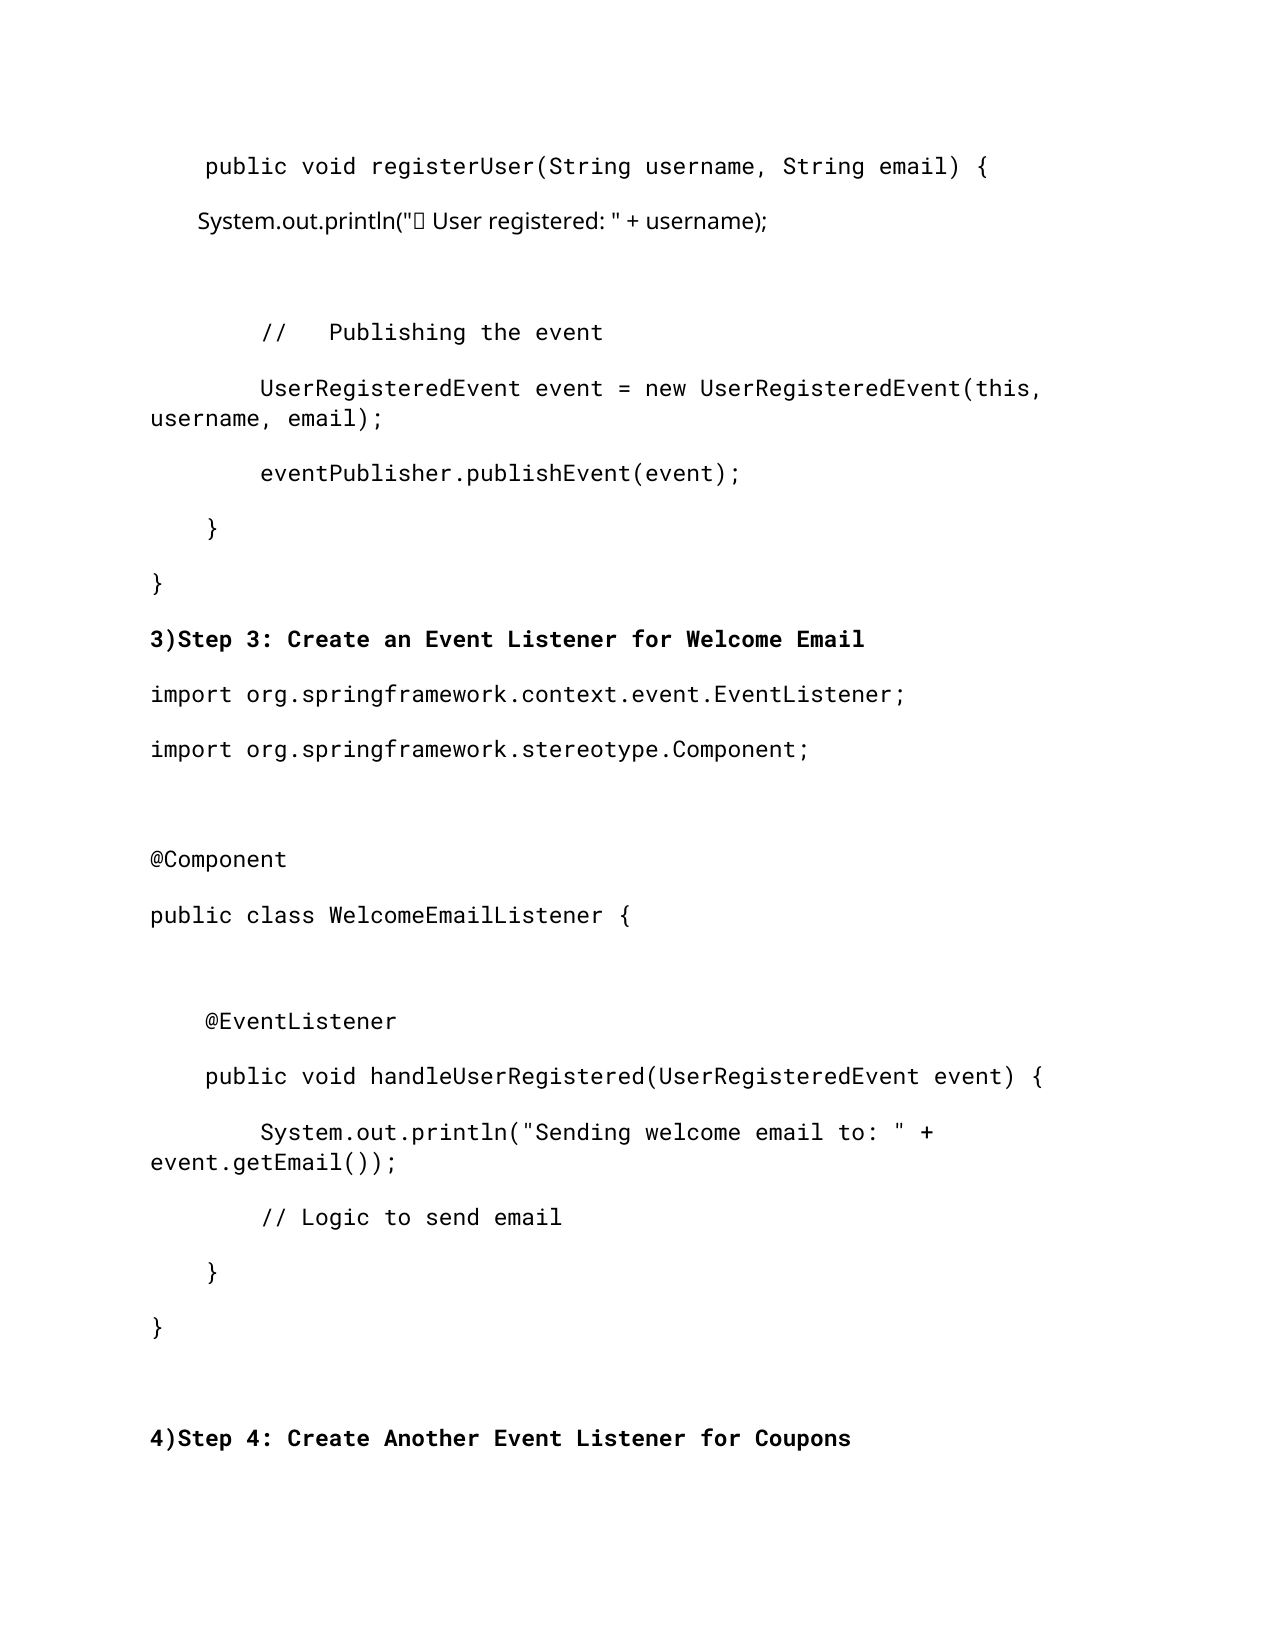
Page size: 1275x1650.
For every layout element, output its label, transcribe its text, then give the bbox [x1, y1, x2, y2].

text } [150, 1257, 1125, 1287]
text @EventListener [150, 1006, 1125, 1036]
text @Component [150, 844, 1125, 874]
text System.out.println("Sending welcome email to: " + event.getEmail()); [150, 1116, 1125, 1176]
text 3)Step 3: Create an Event Listener for Welcome Email [150, 623, 1125, 653]
text public void registerUser(String username, String email) { [150, 150, 1125, 180]
text System.out.println("✅ User registered: " + username); [150, 205, 1125, 236]
text // Logic to send email [150, 1201, 1125, 1232]
text } [150, 568, 1125, 598]
text 4)Step 4: Create Another Event Listener for Coupons [150, 1422, 1125, 1452]
text import org.springframework.context.event.EventListener; [150, 678, 1125, 708]
text public class WelcomeEmailListener { [150, 899, 1125, 929]
text } [150, 1312, 1125, 1342]
text // 🔥 Publishing the event [150, 317, 1125, 347]
text eventPublisher.publishEvent(event); [150, 457, 1125, 487]
text UserRegisteredEvent event = new UserRegisteredEvent(this, username, email); [150, 372, 1125, 432]
text } [150, 512, 1125, 543]
text public void handleUserRegistered(UserRegisteredEvent event) { [150, 1061, 1125, 1091]
text import org.springframework.stereotype.Component; [150, 733, 1125, 763]
